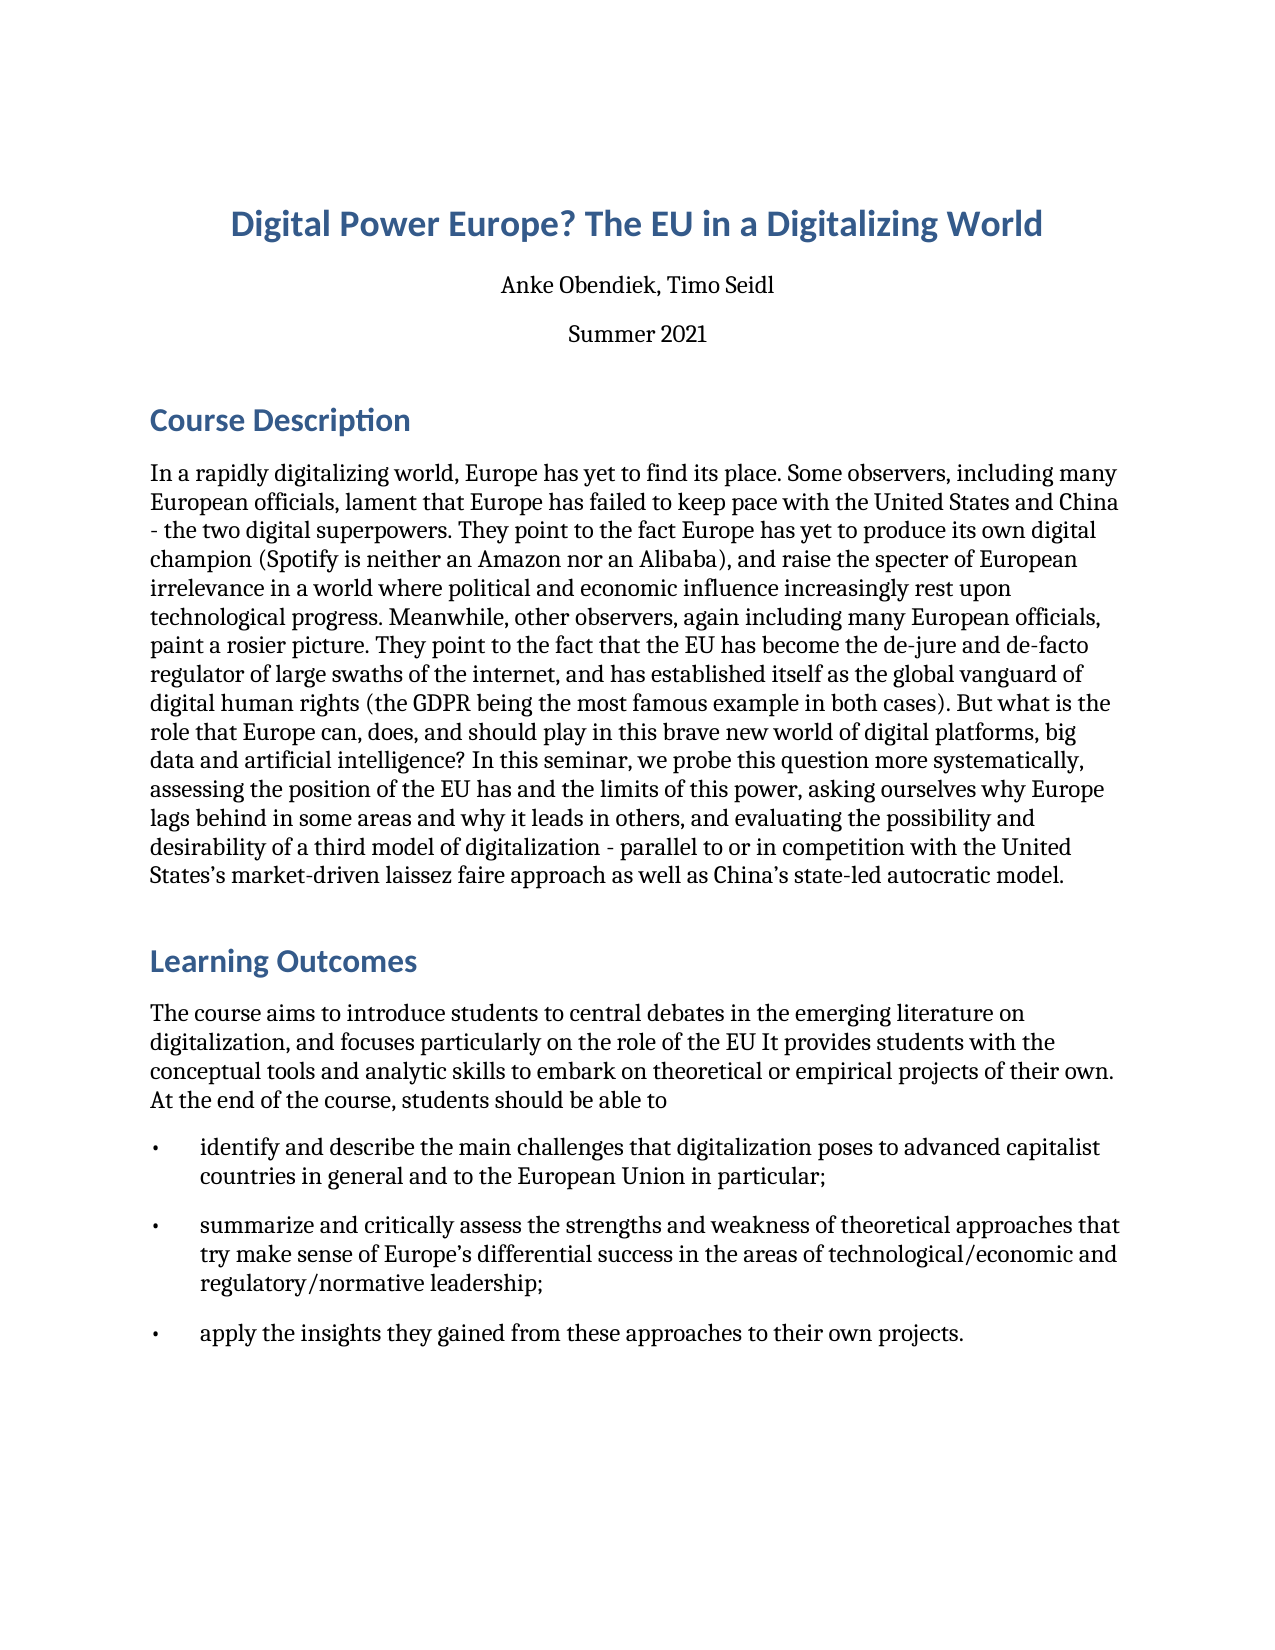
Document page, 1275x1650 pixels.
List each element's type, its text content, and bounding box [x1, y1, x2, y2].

list identify and describe the main challenges that digitalization poses to advanced capitalist countries in general and to the European Union in particular; [150, 1133, 1125, 1191]
text Anke Obendiek, Timo Seidl [150, 271, 1125, 299]
text In a rapidly digitalizing world, Europe has yet to find its place. Some observers, including many European officials, lament that Europe has failed to keep pace with the United States and China - the two digital superpowers. They point to the fact Europe has yet to produce its own digital champion (Spotify is neither an Amazon nor an Alibaba), and raise the specter of European irrelevance in a world where political and economic influence increasingly rest upon technological progress. Meanwhile, other observers, again including many European officials, paint a rosier picture. They point to the fact that the EU has become the de-jure and de-facto regulator of large swaths of the internet, and has established itself as the global vanguard of digital human rights (the GDPR being the most famous example in both cases). But what is the role that Europe can, does, and should play in this brave new world of digital platforms, big data and artificial intelligence? In this seminar, we probe this question more systematically, assessing the position of the EU has and the limits of this power, asking ourselves why Europe lags behind in some areas and why it leads in others, and evaluating the possibility and desirability of a third model of digitalization - parallel to or in competition with the United States’s market-driven laissez faire approach as well as China’s state-led autocratic model. [150, 459, 1125, 890]
list apply the insights they gained from these approaches to their own projects. [150, 1318, 1125, 1347]
subtitle Course Description [150, 399, 1125, 440]
text The course aims to introduce students to central debates in the emerging literature on digitalization, and focuses particularly on the role of the EU It provides students with the conceptual tools and analytic skills to embark on theoretical or empirical projects of their own. At the end of the course, students should be able to [150, 999, 1125, 1114]
subtitle Learning Outcomes [150, 940, 1125, 981]
text Summer 2021 [150, 320, 1125, 349]
title Digital Power Europe? The EU in a Digitalizing World [150, 200, 1125, 246]
list summarize and critically assess the strengths and weakness of theoretical approaches that try make sense of Europe’s differential success in the areas of technological/economic and regulatory/normative leadership; [150, 1211, 1125, 1298]
